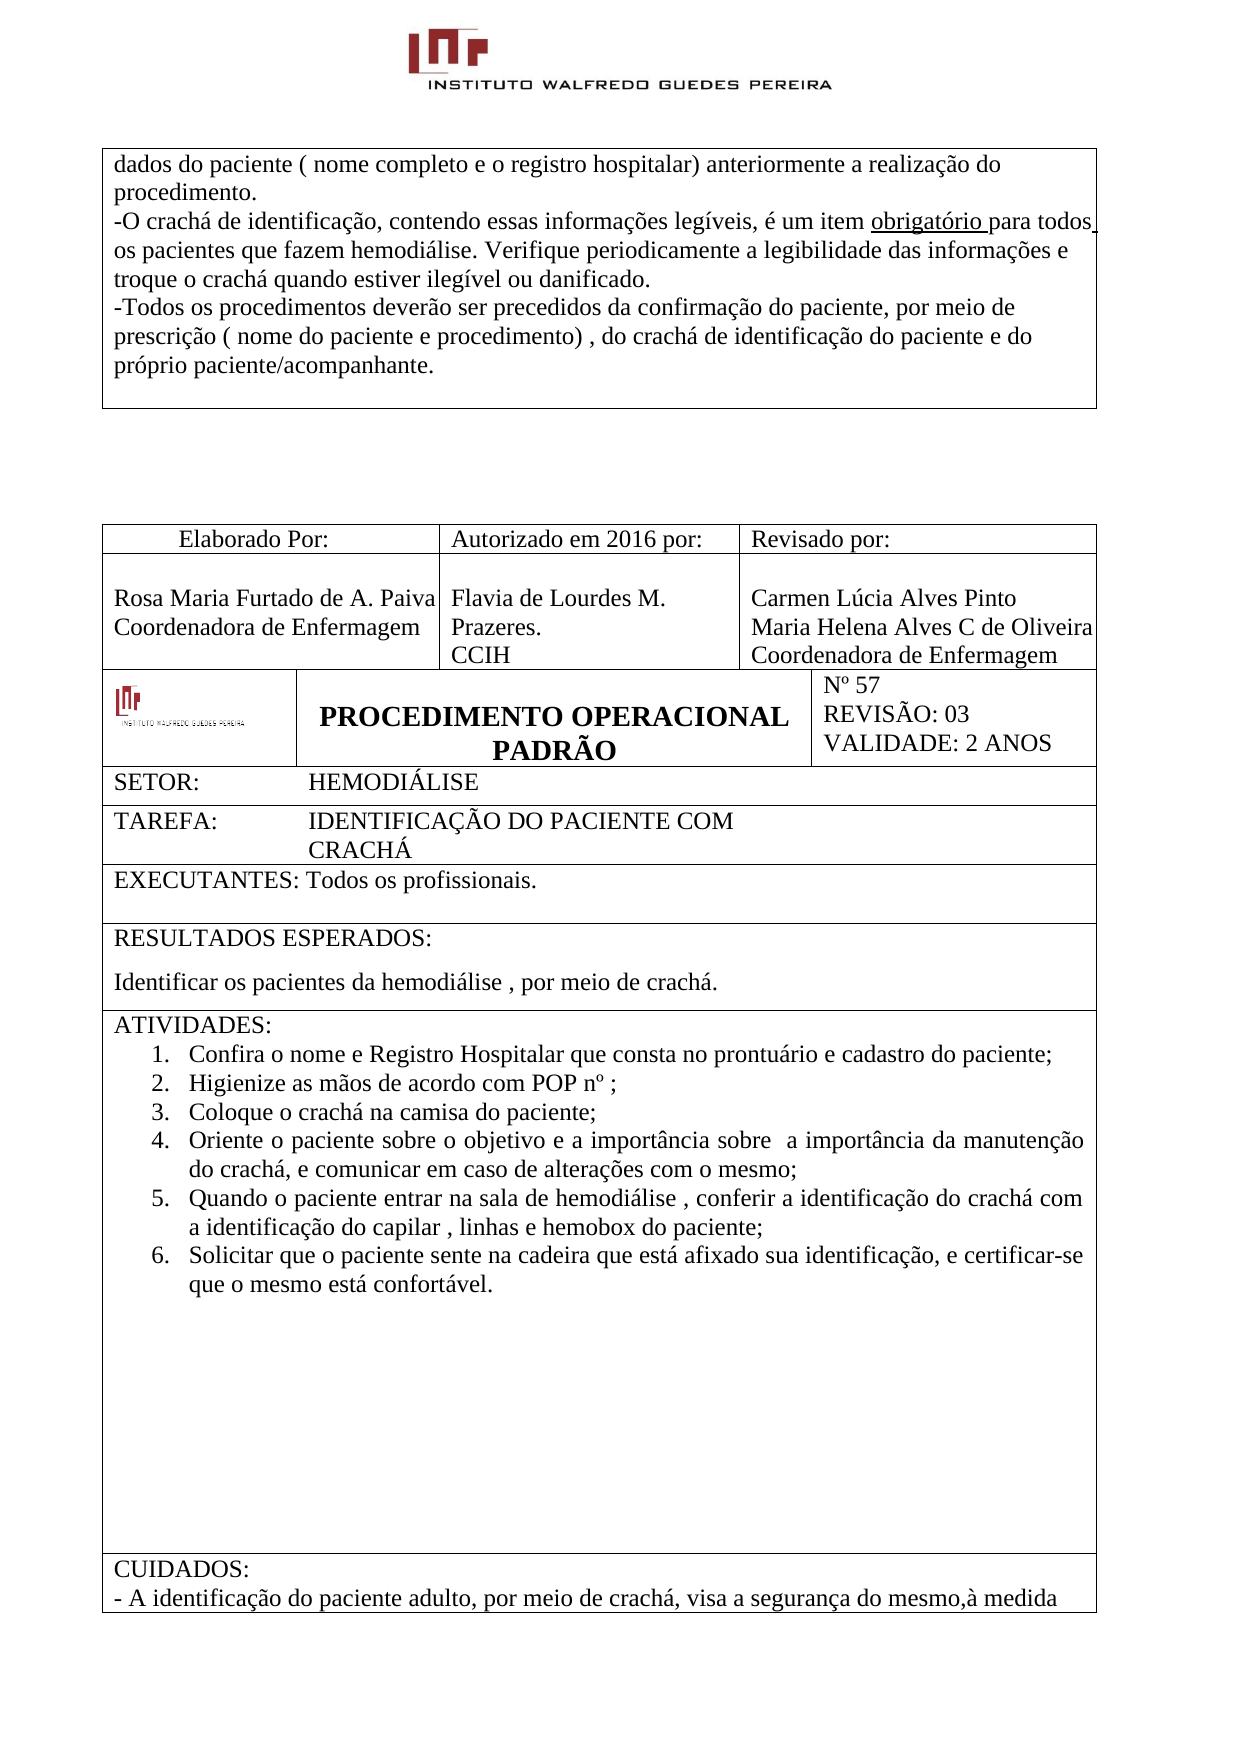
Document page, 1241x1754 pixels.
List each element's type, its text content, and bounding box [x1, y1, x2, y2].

table_cell ATIVIDADES: Confira o nome e Registro Hospitalar que consta no prontuário e cadastro do paciente; Higienize as mãos de acordo com POP nº ; Coloque o crachá na camisa do paciente; Oriente o paciente sobre o objetivo e a importância sobre a importância da manutenção do crachá, e comunicar em caso de alterações com o mesmo; Quando o paciente entrar na sala de hemodiálise , conferir a identificação do crachá com a identificação do capilar , linhas e hemobox do paciente; Solicitar que o paciente sente na cadeira que está afixado sua identificação, e certificar-se que o mesmo está confortável. [103, 1011, 1096, 1553]
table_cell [103, 149, 1096, 407]
table_header Revisado por: [740, 525, 1096, 553]
picture [406, 26, 834, 90]
table_cell [103, 670, 296, 766]
table_cell [812, 767, 1096, 805]
picture [113, 670, 249, 761]
table_cell Flavia de Lourdes M. Prazeres. CCIH [440, 554, 739, 669]
table_cell Rosa Maria Furtado de A. Paiva Coordenadora de Enfermagem [103, 554, 439, 669]
table_cell IDENTIFICAÇÃO DO PACIENTE COM CRACHÁ [297, 806, 790, 864]
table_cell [103, 1554, 1096, 1612]
table_cell SETOR: [103, 767, 297, 805]
table_header Autorizado em 2016 por: [440, 525, 739, 553]
table_cell RESULTADOS ESPERADOS: Identificar os pacientes da hemodiálise , por meio de crachá. [103, 924, 1096, 1009]
table_cell Nº 57 REVISÃO: 03 VALIDADE: 2 ANOS [812, 670, 1096, 766]
table_cell PROCEDIMENTO OPERACIONAL PADRÃO [297, 670, 811, 766]
table_cell Carmen Lúcia Alves Pinto Maria Helena Alves C de Oliveira Coordenadora de Enfermagem [740, 554, 1096, 669]
table_cell [790, 806, 1096, 864]
table_cell HEMODIÁLISE [297, 767, 812, 805]
table_cell EXECUTANTES: Todos os profissionais. [103, 865, 1096, 922]
table_header E Elaborado Por: [103, 525, 439, 553]
table_cell TAREFA: [103, 806, 297, 864]
